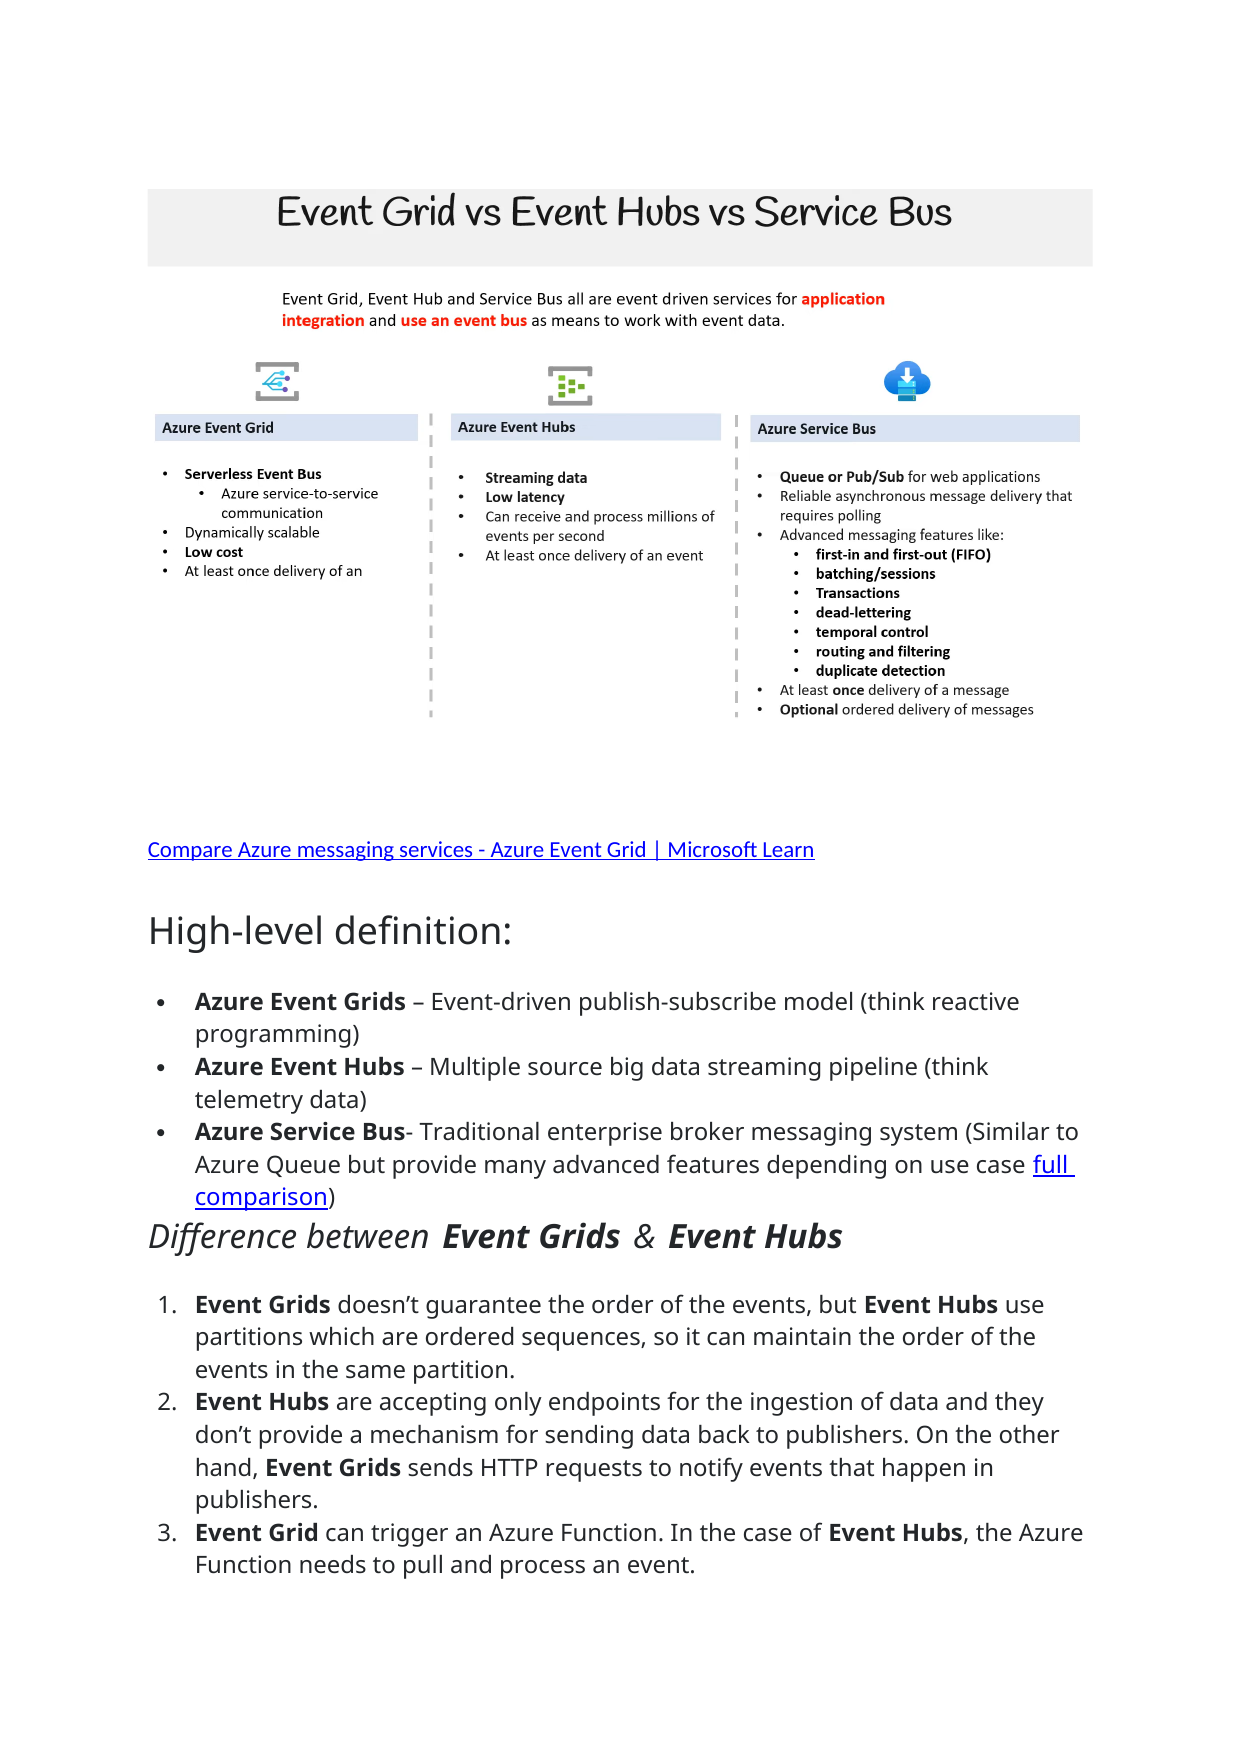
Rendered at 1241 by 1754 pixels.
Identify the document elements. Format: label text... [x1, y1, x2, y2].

list Event Grid can trigger an Azure Function. In the case of Event Hubs, the Azure Function needs to pull and process an event. [157, 1516, 1093, 1581]
picture [147, 189, 1093, 724]
list Event Grids doesn’t guarantee the order of the events, but Event Hubs use partitions which are ordered sequences, so it can maintain the order of the events in the same partition. [157, 1287, 1093, 1385]
text Compare Azure messaging services - Azure Event Grid | Microsoft Learn [148, 835, 1093, 863]
list Event Hubs are accepting only endpoints for the ingestion of data and they don’t provide a mechanism for sending data back to publishers. On the other hand, Event Grids sends HTTP requests to notify events that happen in publishers. [157, 1385, 1093, 1516]
list Azure Event Grids – Event-driven publish-subscribe model (think reactive programming) [157, 984, 1093, 1050]
text High-level definition: [148, 904, 1093, 955]
text Difference between Event Grids & Event Hubs [148, 1213, 1093, 1258]
list Azure Event Hubs – Multiple source big data streaming pipeline (think telemetry data) [157, 1050, 1093, 1115]
list Azure Service Bus- Traditional enterprise broker messaging system (Similar to Azure Queue but provide many advanced features depending on use case full comparison) [157, 1115, 1093, 1213]
